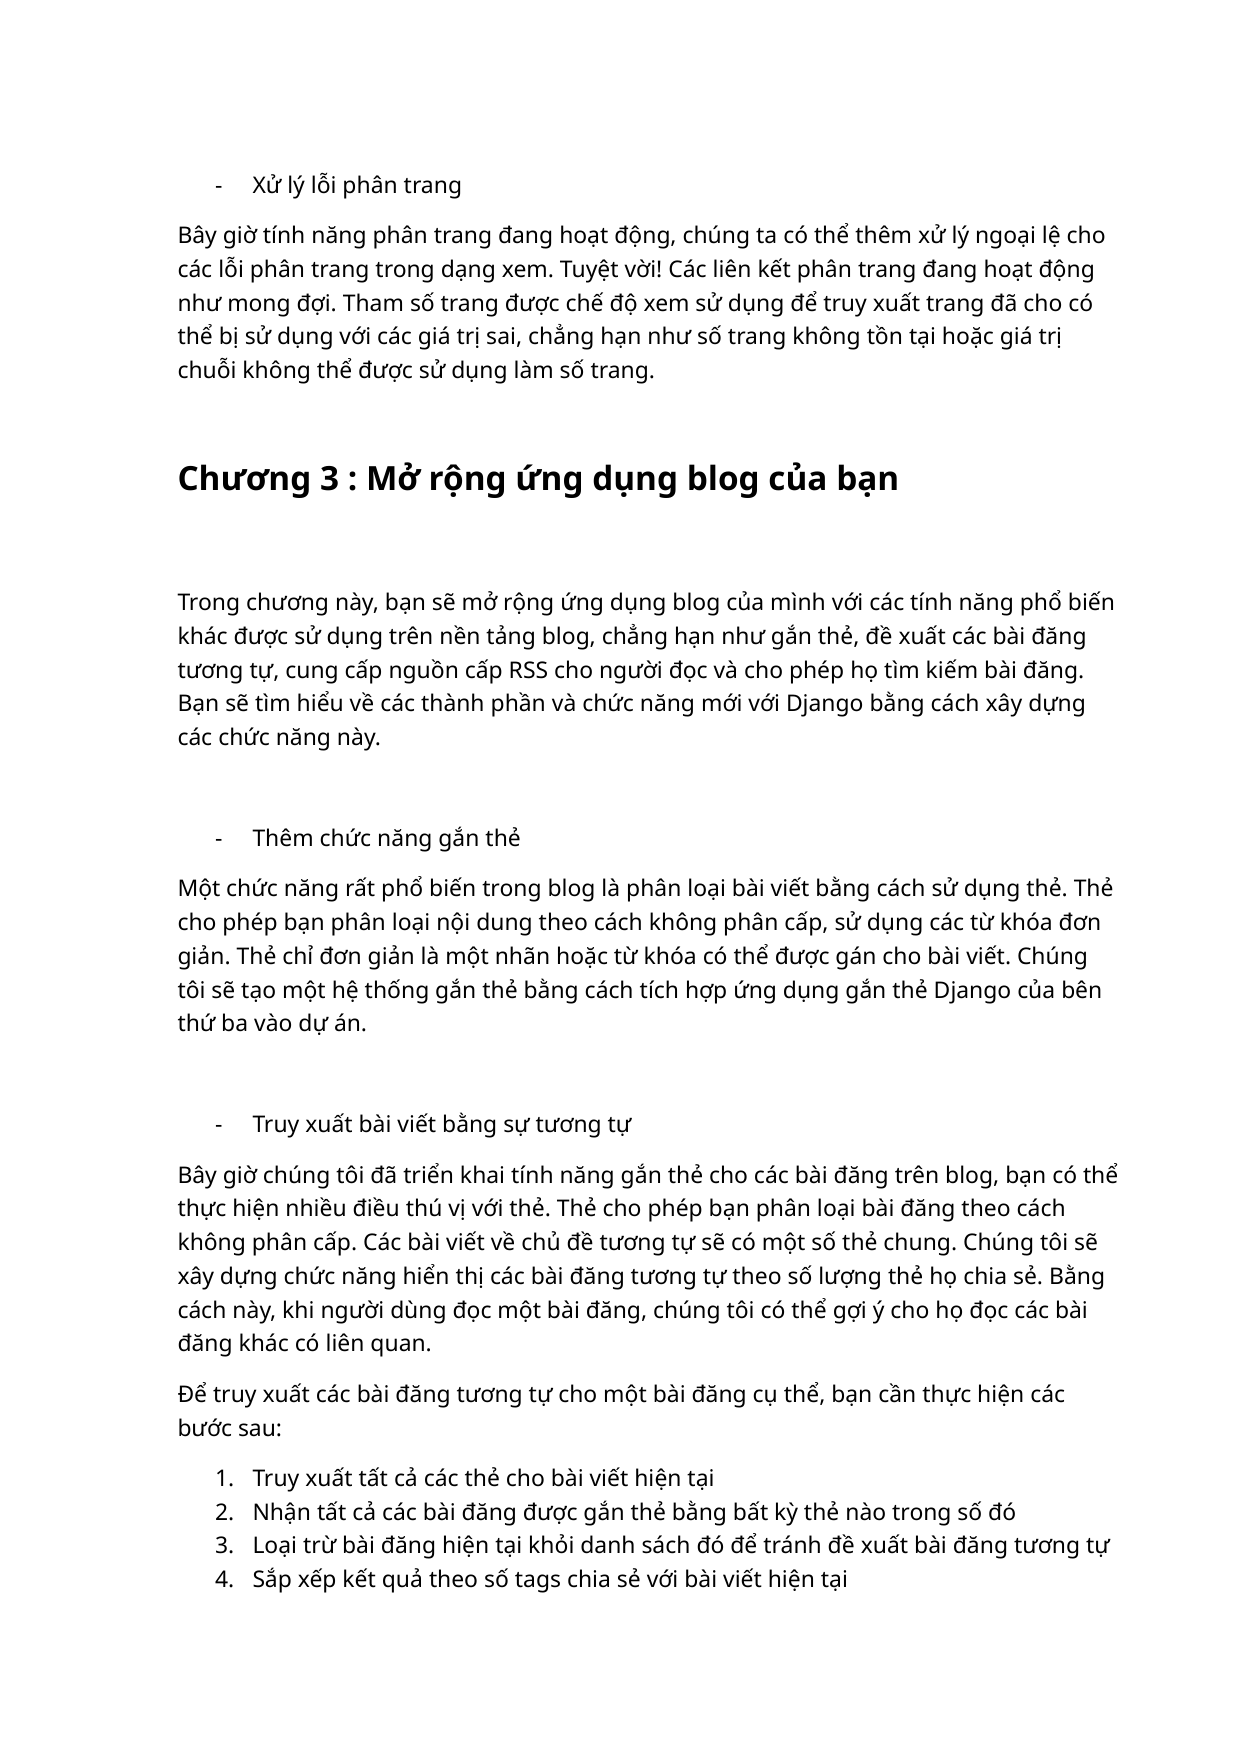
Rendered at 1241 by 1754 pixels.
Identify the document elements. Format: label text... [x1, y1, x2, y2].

text Bây giờ tính năng phân trang đang hoạt động, chúng ta có thể thêm xử lý ngoại lệ cho các lỗi phân trang trong dạng xem. Tuyệt vời! Các liên kết phân trang đang hoạt động như mong đợi. Tham số trang được chế độ xem sử dụng để truy xuất trang đã cho có thể bị sử dụng với các giá trị sai, chẳng hạn như số trang không tồn tại hoặc giá trị chuỗi không thể được sử dụng làm số trang. [177, 219, 1122, 385]
list Truy xuất bài viết bằng sự tương tự [215, 1108, 1122, 1139]
list Nhận tất cả các bài đăng được gắn thẻ bằng bất kỳ thẻ nào trong số đó [215, 1496, 1122, 1527]
list Xử lý lỗi phân trang [215, 168, 1122, 200]
list Truy xuất tất cả các thẻ cho bài viết hiện tại [215, 1462, 1122, 1493]
list Sắp xếp kết quả theo số tags chia sẻ với bài viết hiện tại [215, 1563, 1122, 1594]
list Thêm chức năng gắn thẻ [215, 822, 1122, 853]
text Chương 3 : Mở rộng ứng dụng blog của bạn [177, 455, 1122, 500]
text Để truy xuất các bài đăng tương tự cho một bài đăng cụ thể, bạn cần thực hiện các bước sau: [177, 1378, 1122, 1443]
list Loại trừ bài đăng hiện tại khỏi danh sách đó để tránh đề xuất bài đăng tương tự [215, 1529, 1122, 1561]
text Trong chương này, bạn sẽ mở rộng ứng dụng blog của mình với các tính năng phổ biến khác được sử dụng trên nền tảng blog, chẳng hạn như gắn thẻ, đề xuất các bài đăng tương tự, cung cấp nguồn cấp RSS cho người đọc và cho phép họ tìm kiếm bài đăng. Bạn sẽ tìm hiểu về các thành phần và chức năng mới với Django bằng cách xây dựng các chức năng này. [177, 586, 1122, 752]
text Một chức năng rất phổ biến trong blog là phân loại bài viết bằng cách sử dụng thẻ. Thẻ cho phép bạn phân loại nội dung theo cách không phân cấp, sử dụng các từ khóa đơn giản. Thẻ chỉ đơn giản là một nhãn hoặc từ khóa có thể được gán cho bài viết. Chúng tôi sẽ tạo một hệ thống gắn thẻ bằng cách tích hợp ứng dụng gắn thẻ Django của bên thứ ba vào dự án. [177, 872, 1122, 1038]
text Bây giờ chúng tôi đã triển khai tính năng gắn thẻ cho các bài đăng trên blog, bạn có thể thực hiện nhiều điều thú vị với thẻ. Thẻ cho phép bạn phân loại bài đăng theo cách không phân cấp. Các bài viết về chủ đề tương tự sẽ có một số thẻ chung. Chúng tôi sẽ xây dựng chức năng hiển thị các bài đăng tương tự theo số lượng thẻ họ chia sẻ. Bằng cách này, khi người dùng đọc một bài đăng, chúng tôi có thể gợi ý cho họ đọc các bài đăng khác có liên quan. [177, 1158, 1122, 1358]
